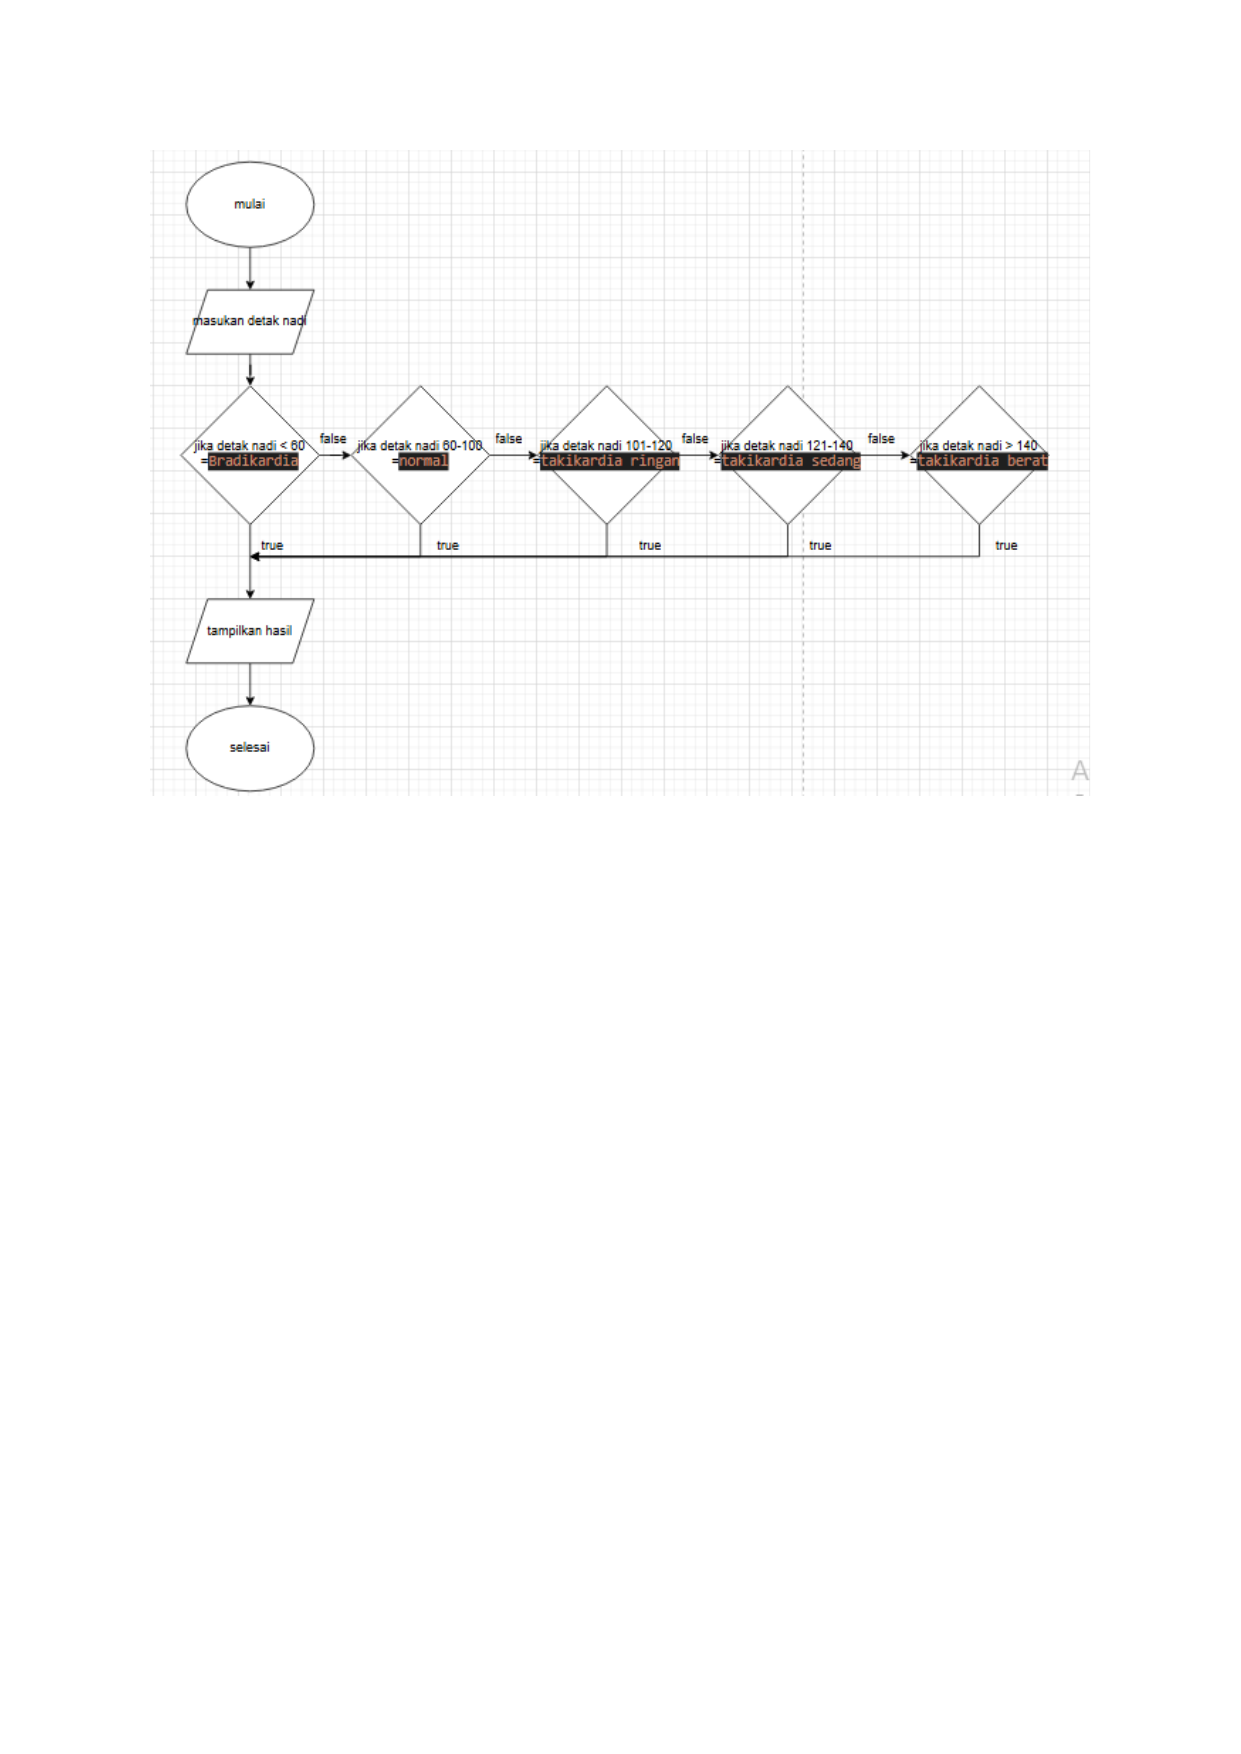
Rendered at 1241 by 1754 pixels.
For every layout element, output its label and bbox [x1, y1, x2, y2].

picture [150, 150, 1091, 796]
